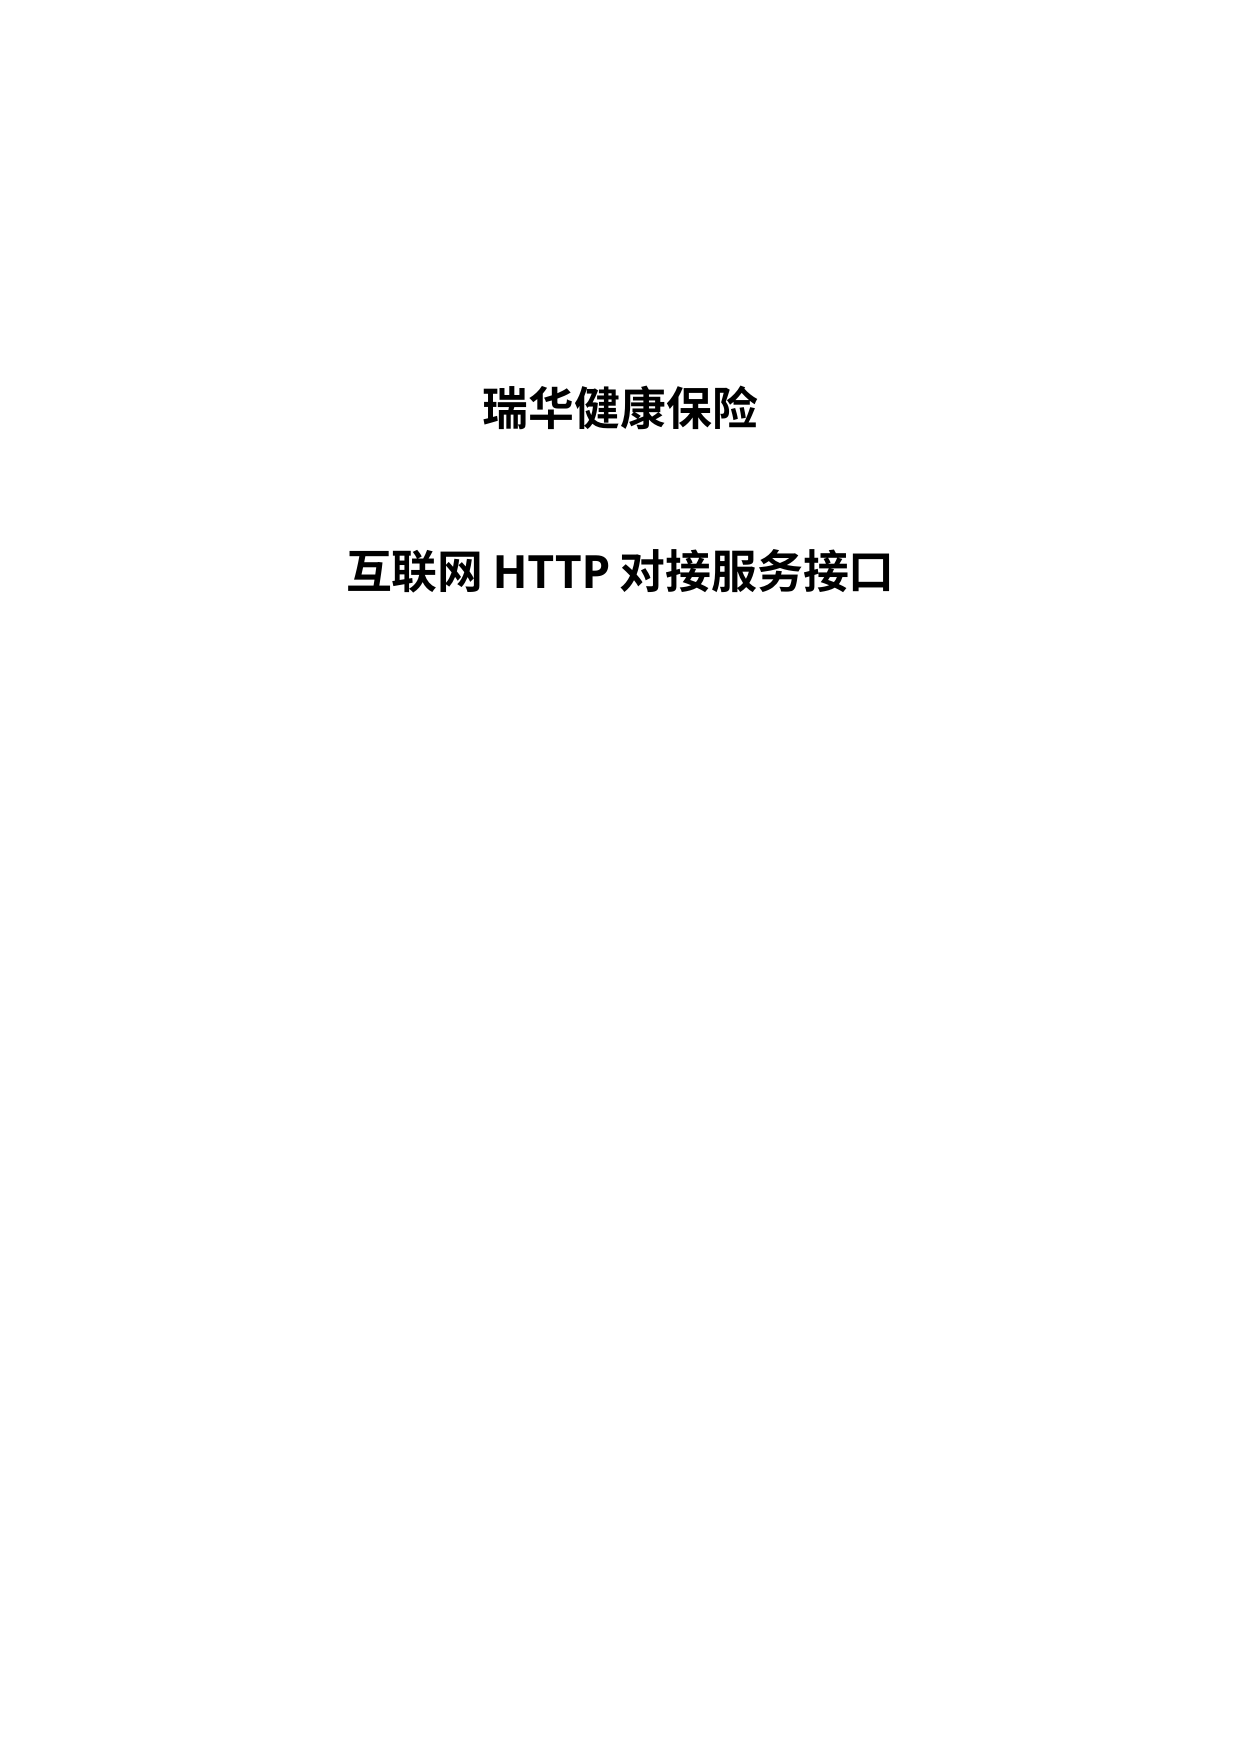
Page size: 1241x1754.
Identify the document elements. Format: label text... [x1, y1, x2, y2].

text 互联网HTTP对接服务接口 [187, 519, 1053, 617]
text 瑞华健康保险 [187, 357, 1053, 454]
